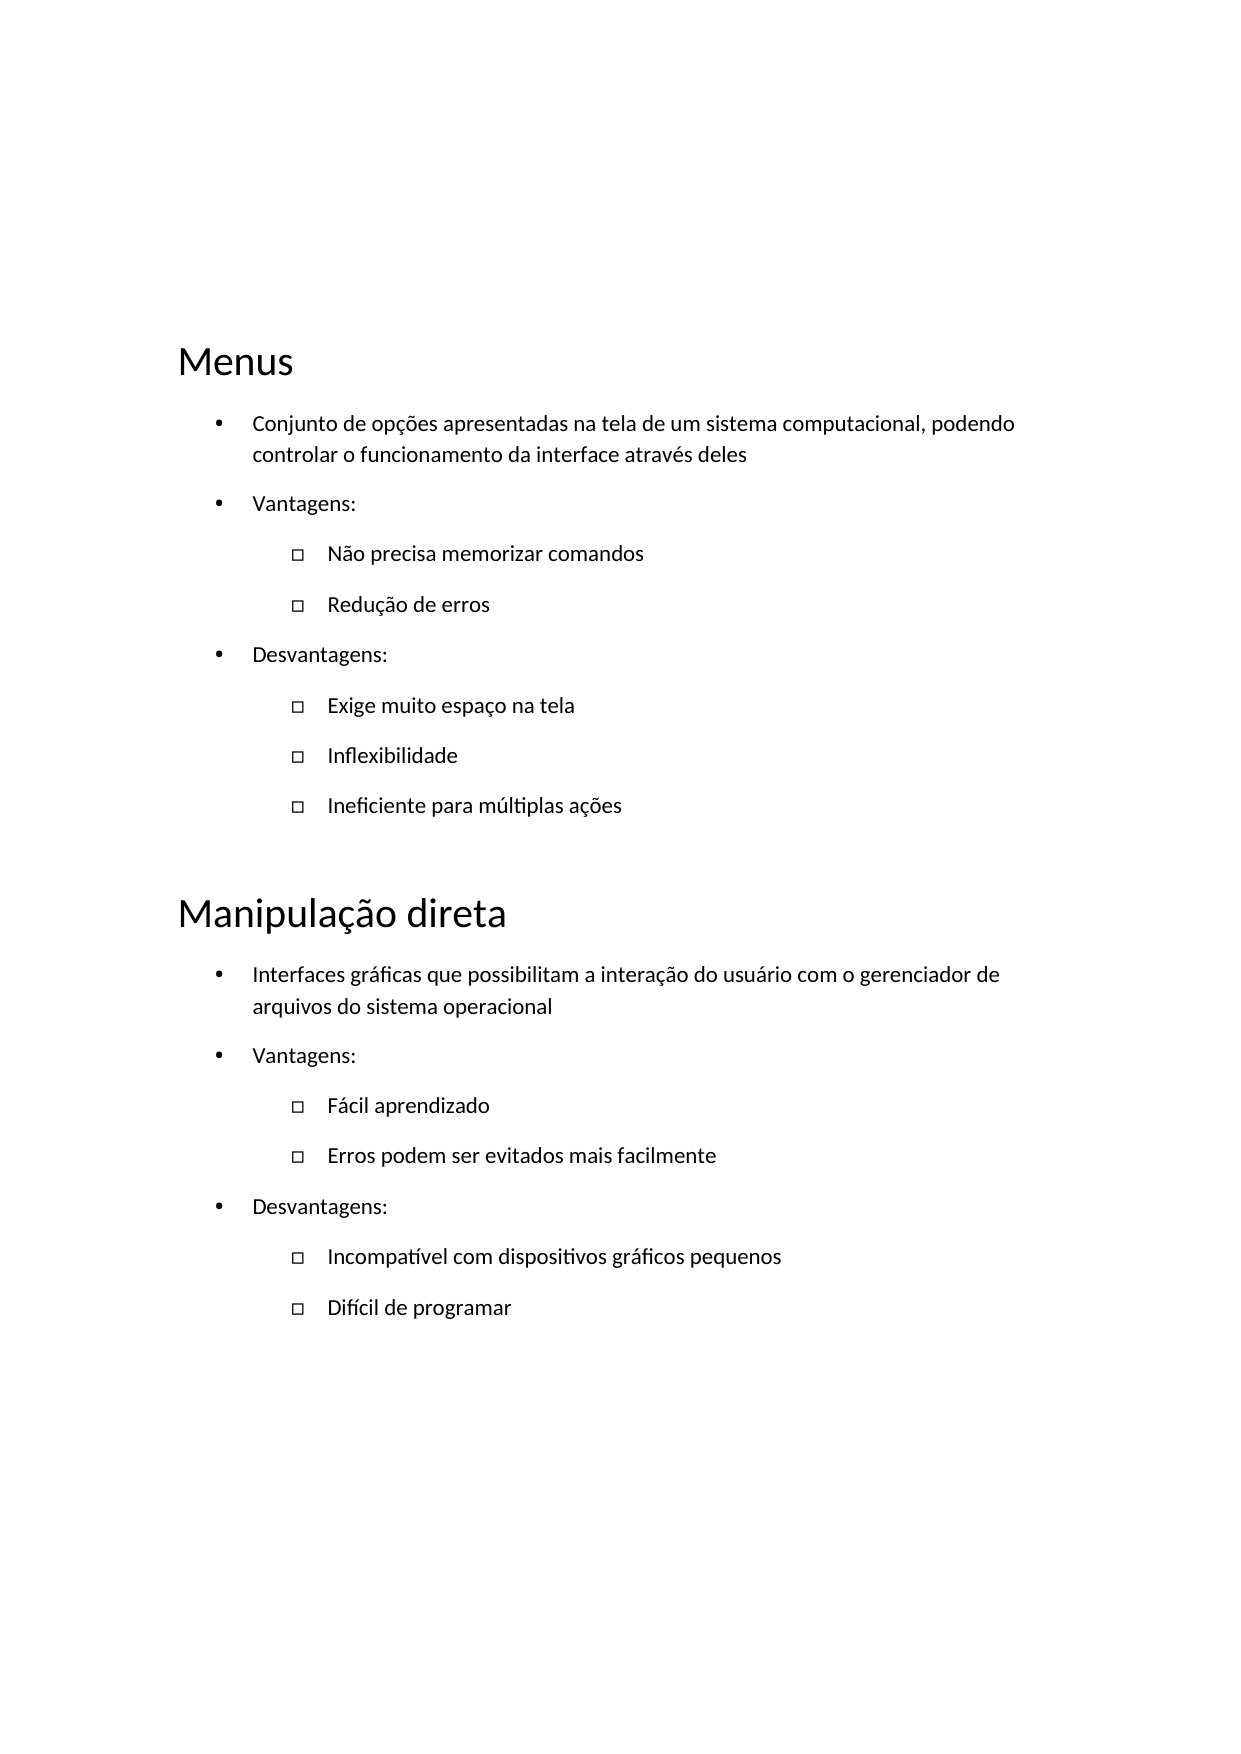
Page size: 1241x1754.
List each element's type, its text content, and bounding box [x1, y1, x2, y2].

list Fácil aprendizado [290, 1089, 1063, 1120]
list Difícil de programar [290, 1291, 1063, 1322]
list Vantagens: [215, 1039, 1063, 1070]
list Ineficiente para múltiplas ações [290, 789, 1063, 821]
list Redução de erros [290, 588, 1063, 619]
list Desvantagens: [215, 1190, 1063, 1221]
list Interfaces gráficas que possibilitam a interação do usuário com o gerenciador de arquivos do sistema operacional [215, 958, 1063, 1020]
list Vantagens: [215, 487, 1063, 518]
list Desvantagens: [215, 638, 1063, 669]
list Inflexibilidade [290, 739, 1063, 770]
list Erros podem ser evitados mais facilmente [290, 1139, 1063, 1171]
list Conjunto de opções apresentadas na tela de um sistema computacional, podendo controlar o funcionamento da interface através deles [215, 407, 1063, 468]
list Exige muito espaço na tela [290, 689, 1063, 720]
list Incompatível com dispositivos gráficos pequenos [290, 1240, 1063, 1272]
text Menus [177, 335, 1063, 386]
text Manipulação direta [177, 887, 1063, 938]
list Não precisa memorizar comandos [290, 537, 1063, 569]
